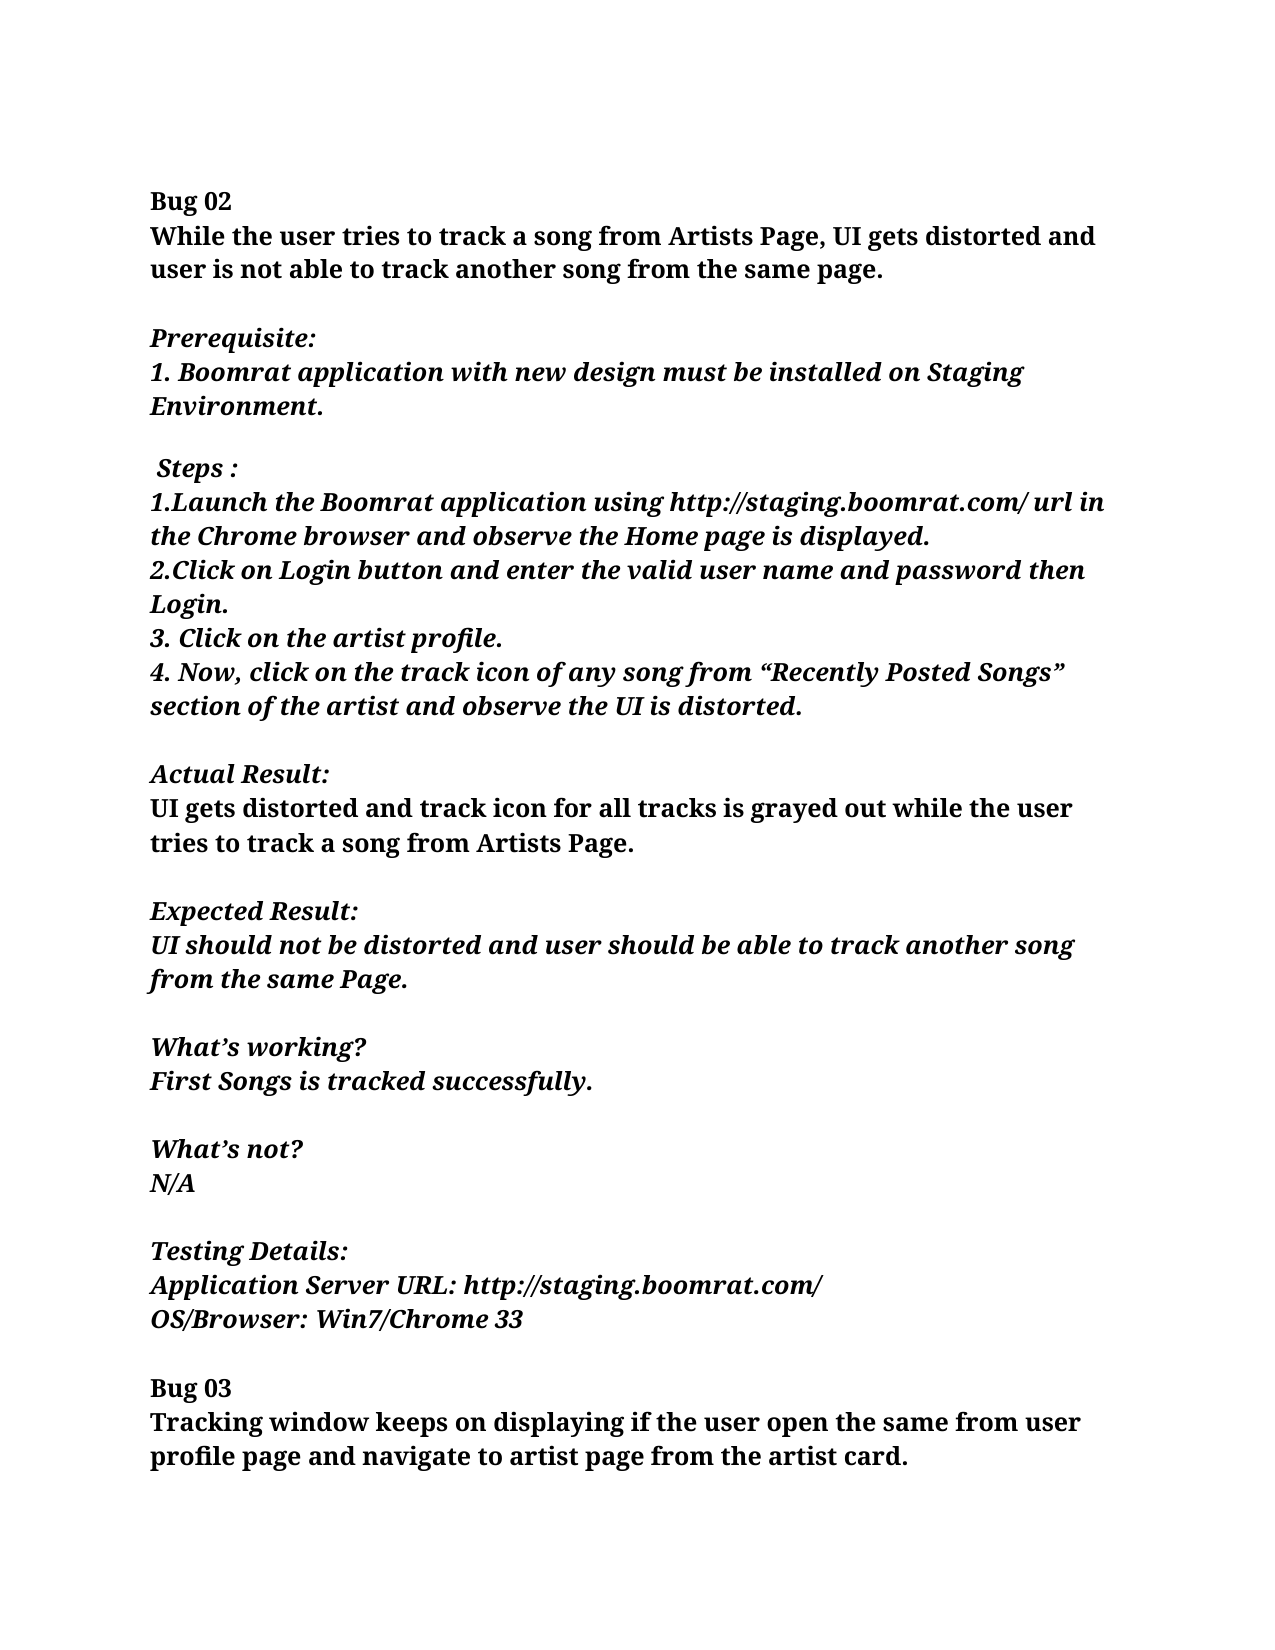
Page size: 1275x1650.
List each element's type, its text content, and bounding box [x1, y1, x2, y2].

text OS/Browser: Win7/Chrome 33 [150, 1302, 1125, 1336]
text What’s not? [150, 1132, 1125, 1166]
text Bug 02 [150, 184, 1125, 218]
text Tracking window keeps on displaying if the user open the same from user profile page and navigate to artist page from the artist card. [150, 1404, 1125, 1472]
text First Songs is tracked successfully. [150, 1064, 1125, 1098]
text Testing Details: [150, 1234, 1125, 1268]
text 1. Boomrat application with new design must be installed on Staging Environment. [150, 354, 1125, 422]
text 4. Now, click on the track icon of any song from “Recently Posted Songs” section of the artist and observe the UI is distorted. [150, 655, 1125, 723]
text Actual Result: [150, 757, 1125, 791]
text 3. Click on the artist profile. [150, 621, 1125, 655]
text N/A [150, 1166, 1125, 1200]
text UI gets distorted and track icon for all tracks is grayed out while the user tries to track a song from Artists Page. [150, 791, 1125, 859]
text Expected Result: [150, 893, 1125, 927]
text What’s working? [150, 1029, 1125, 1064]
text UI should not be distorted and user should be able to track another song from the same Page. [150, 927, 1125, 996]
text While the user tries to track a song from Artists Page, UI gets distorted and user is not able to track another song from the same page. [150, 218, 1125, 286]
text Prerequisite: [150, 320, 1125, 354]
text Application Server URL: http://staging.boomrat.com/ [150, 1268, 1125, 1302]
text 2.Click on Login button and enter the valid user name and password then Login. [150, 553, 1125, 621]
text Bug 03 [150, 1370, 1125, 1404]
text 1.Launch the Boomrat application using http://staging.boomrat.com/ url in the Chrome browser and observe the Home page is displayed. [150, 484, 1125, 553]
text Steps : [150, 451, 1125, 484]
